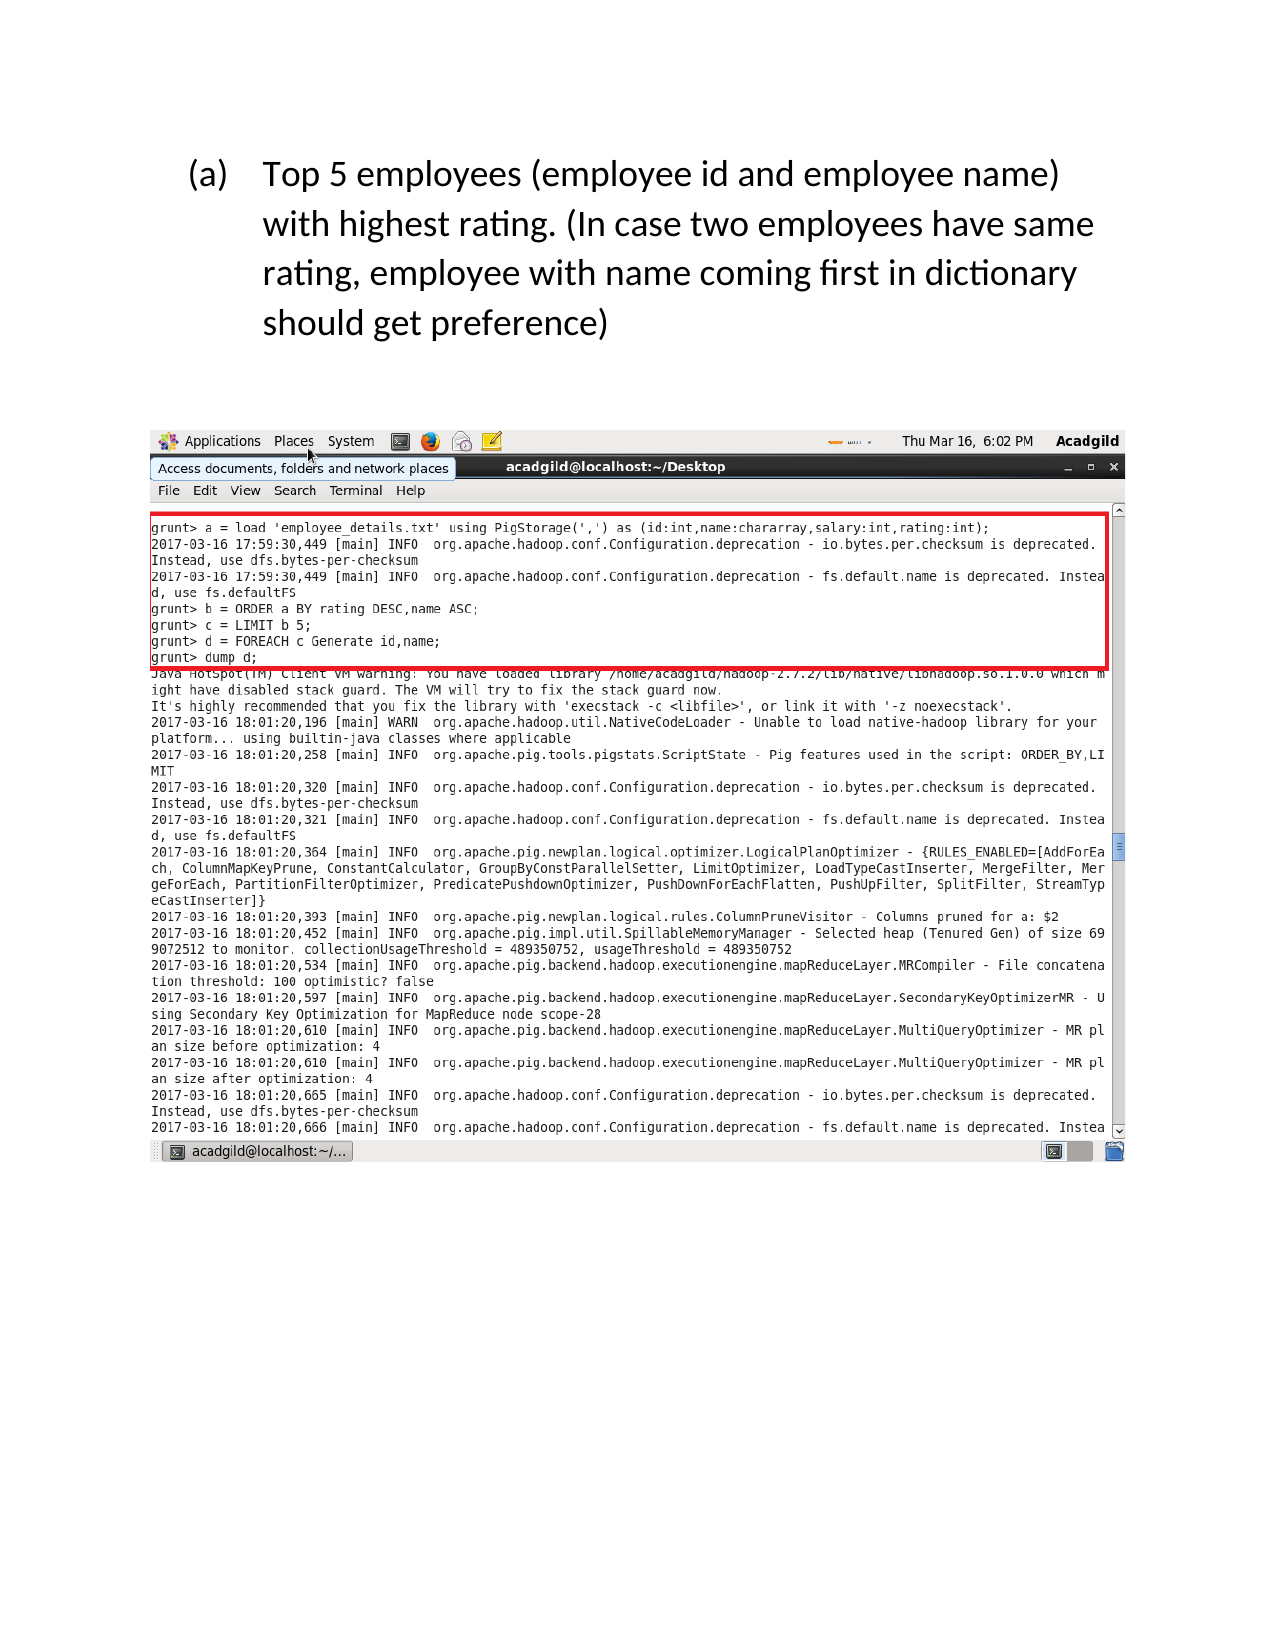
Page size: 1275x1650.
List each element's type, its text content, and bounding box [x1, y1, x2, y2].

list Top 5 employees (employee id and employee name) with highest rating. (In case two employees have same rating, employee with name coming first in dictionary should get preference) [187, 150, 1125, 344]
picture [150, 430, 1125, 1162]
